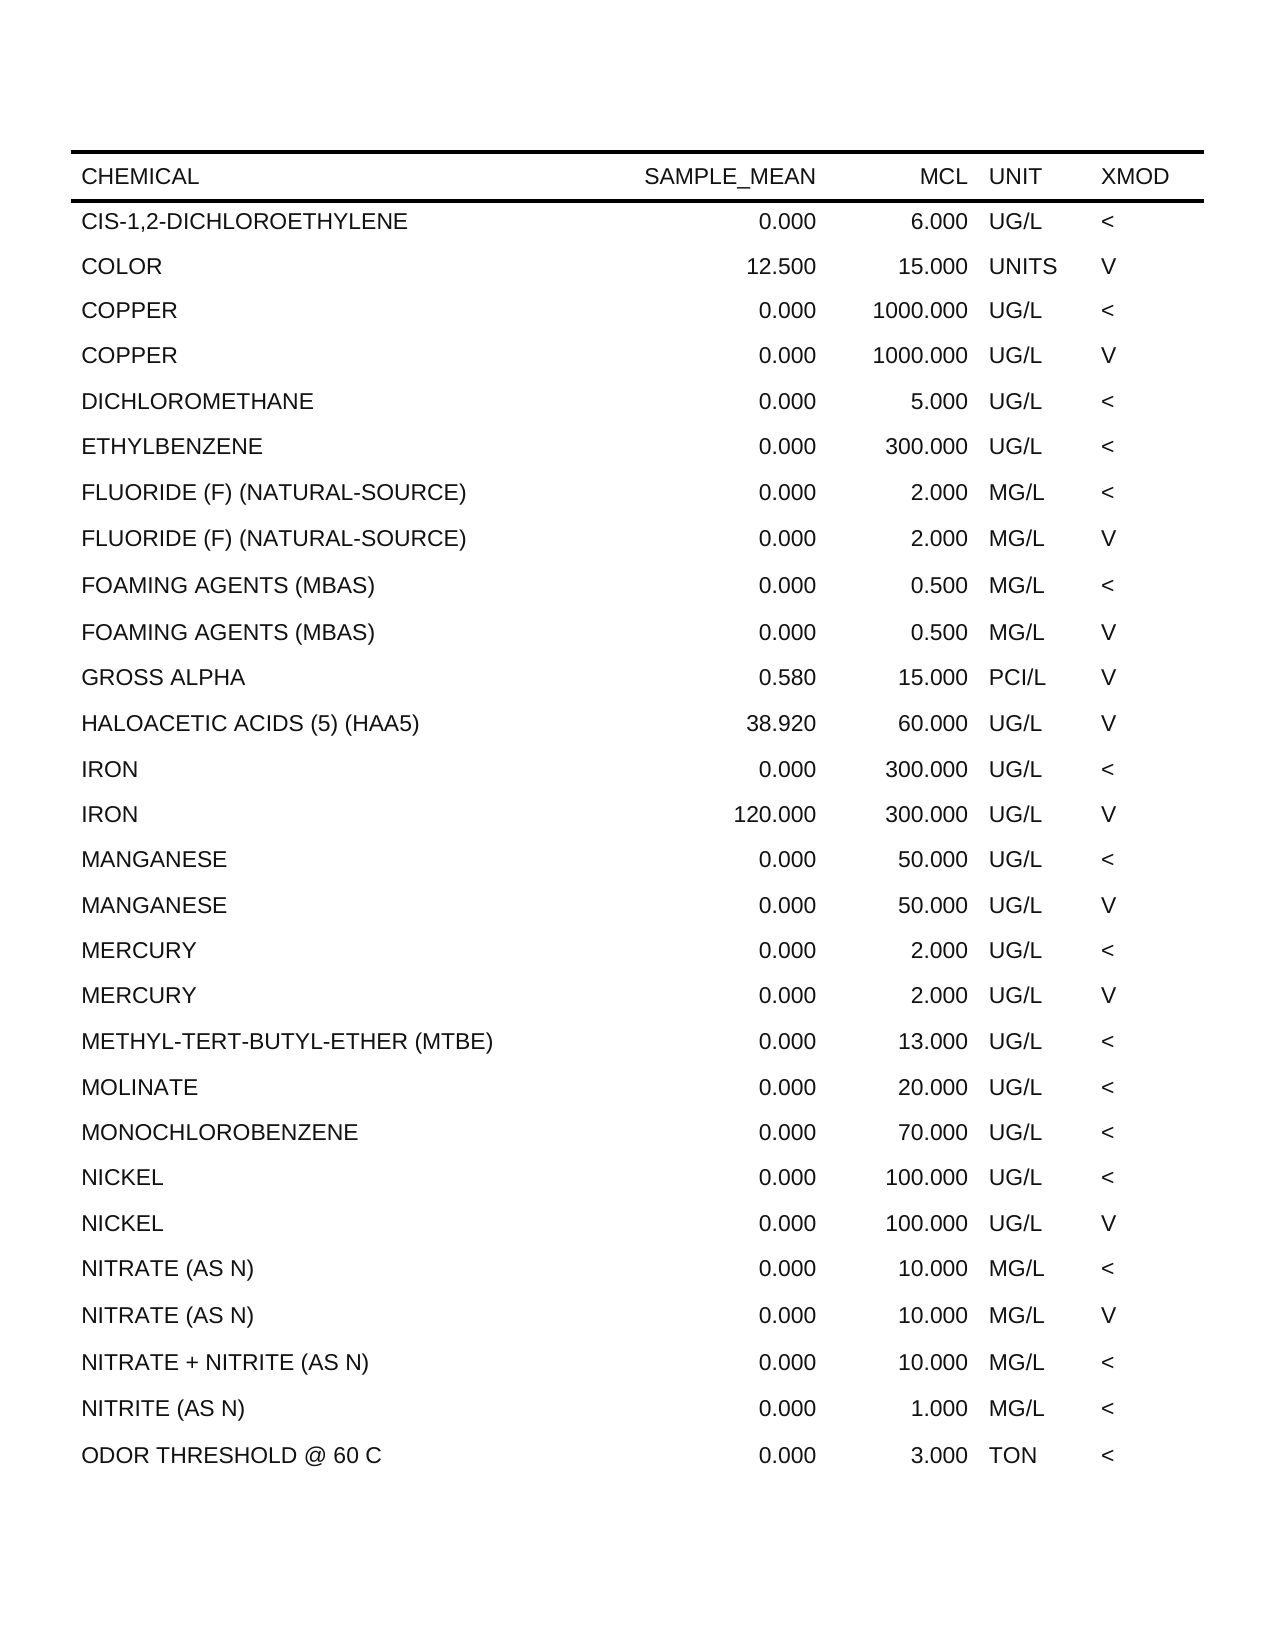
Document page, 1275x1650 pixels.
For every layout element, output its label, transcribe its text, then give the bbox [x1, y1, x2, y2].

table_cell 0.000 [614, 882, 826, 927]
table_cell 70.000 [826, 1110, 978, 1155]
table_cell < [1090, 1110, 1204, 1155]
table_cell COPPER [71, 333, 614, 378]
table_cell < [1090, 1339, 1204, 1385]
table_cell UG/L [978, 700, 1090, 747]
table_cell 0.000 [614, 1385, 826, 1432]
table_cell HALOACETIC ACIDS (5) (HAA5) [71, 700, 614, 747]
table_cell UG/L [978, 1065, 1090, 1110]
table_cell 100.000 [826, 1155, 978, 1200]
table_cell 300.000 [826, 424, 978, 469]
table_cell < [1090, 424, 1204, 469]
table_cell FOAMING AGENTS (MBAS) [71, 562, 614, 608]
table_cell 0.000 [614, 1245, 826, 1292]
table_cell MG/L [978, 469, 1090, 515]
table_cell 20.000 [826, 1065, 978, 1110]
table_cell 10.000 [826, 1292, 978, 1338]
table_cell MONOCHLOROBENZENE [71, 1110, 614, 1155]
table_header UNIT [978, 154, 1090, 198]
table_cell MOLINATE [71, 1065, 614, 1110]
table_cell UG/L [978, 424, 1090, 469]
table_cell ODOR THRESHOLD @ 60 C [71, 1432, 614, 1479]
table_cell V [1090, 655, 1204, 700]
table_cell 100.000 [826, 1200, 978, 1245]
table_header MCL [826, 154, 978, 198]
table_cell V [1090, 882, 1204, 927]
table_cell UG/L [978, 378, 1090, 423]
table_cell UG/L [978, 1110, 1090, 1155]
table_cell 0.000 [614, 1065, 826, 1110]
table_cell MG/L [978, 1292, 1090, 1338]
table_cell 0.000 [614, 747, 826, 792]
table_cell 0.000 [614, 288, 826, 333]
table_cell V [1090, 1200, 1204, 1245]
table_cell MG/L [978, 515, 1090, 562]
table_cell NITRATE + NITRITE (AS N) [71, 1339, 614, 1385]
table_cell MERCURY [71, 928, 614, 973]
table_cell 0.000 [614, 1432, 826, 1479]
table_cell < [1090, 1018, 1204, 1064]
table_cell < [1090, 203, 1204, 244]
table_cell NITRATE (AS N) [71, 1292, 614, 1338]
table_cell METHYL-TERT-BUTYL-ETHER (MTBE) [71, 1018, 614, 1064]
table_cell 1.000 [826, 1385, 978, 1432]
table_cell 120.000 [614, 792, 826, 837]
table_cell MG/L [978, 608, 1090, 655]
table_cell 0.000 [614, 928, 826, 973]
table_cell GROSS ALPHA [71, 655, 614, 700]
table_header SAMPLE_MEAN [614, 154, 826, 198]
table_cell 0.000 [614, 973, 826, 1018]
table_cell 300.000 [826, 792, 978, 837]
table_cell UG/L [978, 837, 1090, 882]
table_cell UNITS [978, 244, 1090, 288]
table_header XMOD [1090, 154, 1204, 198]
table_cell UG/L [978, 747, 1090, 792]
table_cell MG/L [978, 1245, 1090, 1292]
table_cell FLUORIDE (F) (NATURAL-SOURCE) [71, 515, 614, 562]
table_cell 50.000 [826, 882, 978, 927]
table_cell 0.000 [614, 562, 826, 608]
table_cell 0.580 [614, 655, 826, 700]
table_cell UG/L [978, 882, 1090, 927]
table_cell NITRATE (AS N) [71, 1245, 614, 1292]
table_cell 0.000 [614, 1200, 826, 1245]
table_cell < [1090, 1385, 1204, 1432]
table_cell 38.920 [614, 700, 826, 747]
table_cell COLOR [71, 244, 614, 288]
table_cell 3.000 [826, 1432, 978, 1479]
table_cell 15.000 [826, 655, 978, 700]
table_cell MANGANESE [71, 837, 614, 882]
table_cell 50.000 [826, 837, 978, 882]
table_cell UG/L [978, 1018, 1090, 1064]
table_cell V [1090, 608, 1204, 655]
table_cell < [1090, 1065, 1204, 1110]
table_cell UG/L [978, 333, 1090, 378]
table_cell < [1090, 378, 1204, 423]
table_cell COPPER [71, 288, 614, 333]
table_cell 60.000 [826, 700, 978, 747]
table_cell < [1090, 288, 1204, 333]
table_cell 0.000 [614, 424, 826, 469]
table_cell 5.000 [826, 378, 978, 423]
table_cell PCI/L [978, 655, 1090, 700]
table_cell 12.500 [614, 244, 826, 288]
table_cell 0.500 [826, 608, 978, 655]
table_cell DICHLOROMETHANE [71, 378, 614, 423]
table_cell MG/L [978, 1339, 1090, 1385]
table_cell NICKEL [71, 1155, 614, 1200]
table_cell 2.000 [826, 973, 978, 1018]
table_cell 0.000 [614, 469, 826, 515]
table_cell < [1090, 562, 1204, 608]
table_cell 2.000 [826, 928, 978, 973]
table_cell 10.000 [826, 1339, 978, 1385]
table_cell < [1090, 837, 1204, 882]
table_cell 0.000 [614, 203, 826, 244]
table_cell < [1090, 747, 1204, 792]
table_cell MG/L [978, 1385, 1090, 1432]
table_cell UG/L [978, 792, 1090, 837]
table_cell UG/L [978, 928, 1090, 973]
table_cell < [1090, 928, 1204, 973]
table_cell NITRITE (AS N) [71, 1385, 614, 1432]
table_cell CIS-1,2-DICHLOROETHYLENE [71, 203, 614, 244]
table_cell 0.000 [614, 1110, 826, 1155]
table_cell 0.000 [614, 1292, 826, 1338]
table_cell UG/L [978, 1155, 1090, 1200]
table_cell 0.000 [614, 608, 826, 655]
table_cell 300.000 [826, 747, 978, 792]
table_cell V [1090, 1292, 1204, 1338]
table_cell 0.000 [614, 378, 826, 423]
table_cell MG/L [978, 562, 1090, 608]
table_cell < [1090, 1432, 1204, 1479]
table_cell 15.000 [826, 244, 978, 288]
table_cell 0.000 [614, 1155, 826, 1200]
table_cell 0.000 [614, 1339, 826, 1385]
table_cell V [1090, 515, 1204, 562]
table_cell UG/L [978, 1200, 1090, 1245]
table_cell 0.000 [614, 515, 826, 562]
table_cell 2.000 [826, 515, 978, 562]
table_cell IRON [71, 747, 614, 792]
table_cell ETHYLBENZENE [71, 424, 614, 469]
table_cell MERCURY [71, 973, 614, 1018]
table_cell V [1090, 333, 1204, 378]
table_cell < [1090, 1155, 1204, 1200]
table_cell TON [978, 1432, 1090, 1479]
table_cell V [1090, 700, 1204, 747]
table_cell 6.000 [826, 203, 978, 244]
table_cell < [1090, 469, 1204, 515]
table_cell IRON [71, 792, 614, 837]
table_cell UG/L [978, 973, 1090, 1018]
table_cell 2.000 [826, 469, 978, 515]
table_cell 0.000 [614, 1018, 826, 1064]
table_cell V [1090, 792, 1204, 837]
table_header CHEMICAL [71, 154, 614, 198]
table_cell UG/L [978, 288, 1090, 333]
table_cell 10.000 [826, 1245, 978, 1292]
table_cell 0.000 [614, 333, 826, 378]
table_cell 1000.000 [826, 333, 978, 378]
table_cell < [1090, 1245, 1204, 1292]
table_cell UG/L [978, 203, 1090, 244]
table_cell MANGANESE [71, 882, 614, 927]
table_cell FOAMING AGENTS (MBAS) [71, 608, 614, 655]
table_cell 1000.000 [826, 288, 978, 333]
table_cell FLUORIDE (F) (NATURAL-SOURCE) [71, 469, 614, 515]
table_cell V [1090, 973, 1204, 1018]
table_cell 0.000 [614, 837, 826, 882]
table_cell NICKEL [71, 1200, 614, 1245]
table_cell 0.500 [826, 562, 978, 608]
table_cell 13.000 [826, 1018, 978, 1064]
table_cell V [1090, 244, 1204, 288]
